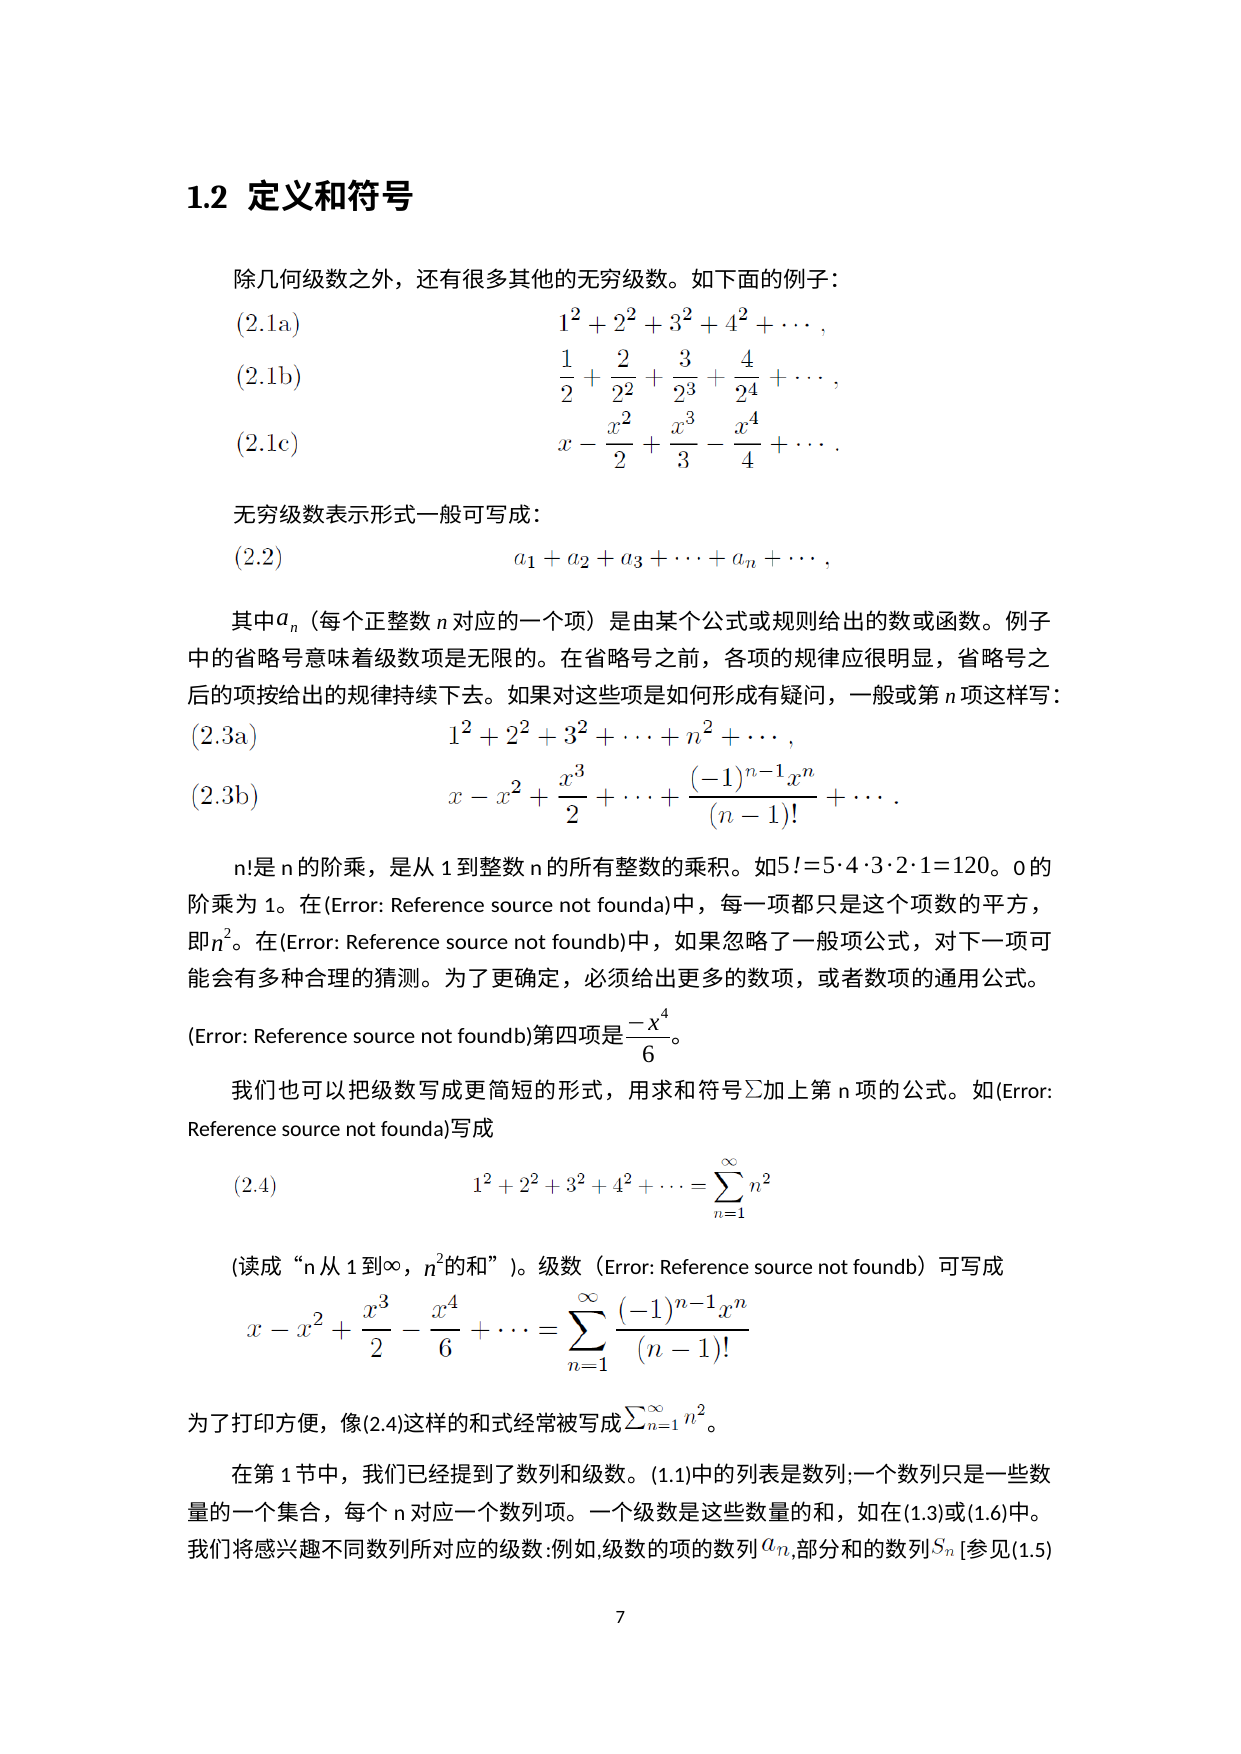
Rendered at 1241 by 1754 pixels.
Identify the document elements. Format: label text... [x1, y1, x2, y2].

picture [622, 1402, 708, 1432]
picture [187, 715, 900, 832]
text 除几何级数之外，还有很多其他的无穷级数。如下面的例子： [187, 261, 1053, 294]
picture [231, 298, 851, 472]
picture [231, 1147, 772, 1221]
text 无穷级数表示形式一般可写成： [187, 497, 1053, 530]
picture [231, 1286, 756, 1375]
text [187, 1457, 1053, 1564]
picture [231, 534, 843, 576]
picture [930, 1534, 955, 1558]
picture [758, 1534, 791, 1558]
text 为了打印方便，像(2.4)这样的和式经常被写成。 [187, 1387, 1053, 1452]
text 其中（每个正整数n对应的一个项）是由某个公式或规则给出的数或函数。例子中的省略号意味着级数项是无限的。在省略号之前，各项的规律应很明显，省略号之后的项按给出的规律持续下去。如果对这些项是如何形成有疑问，一般或第n项这样写： [187, 603, 1053, 710]
picture [744, 1078, 764, 1099]
subtitle 定义和符号 [187, 162, 1053, 227]
